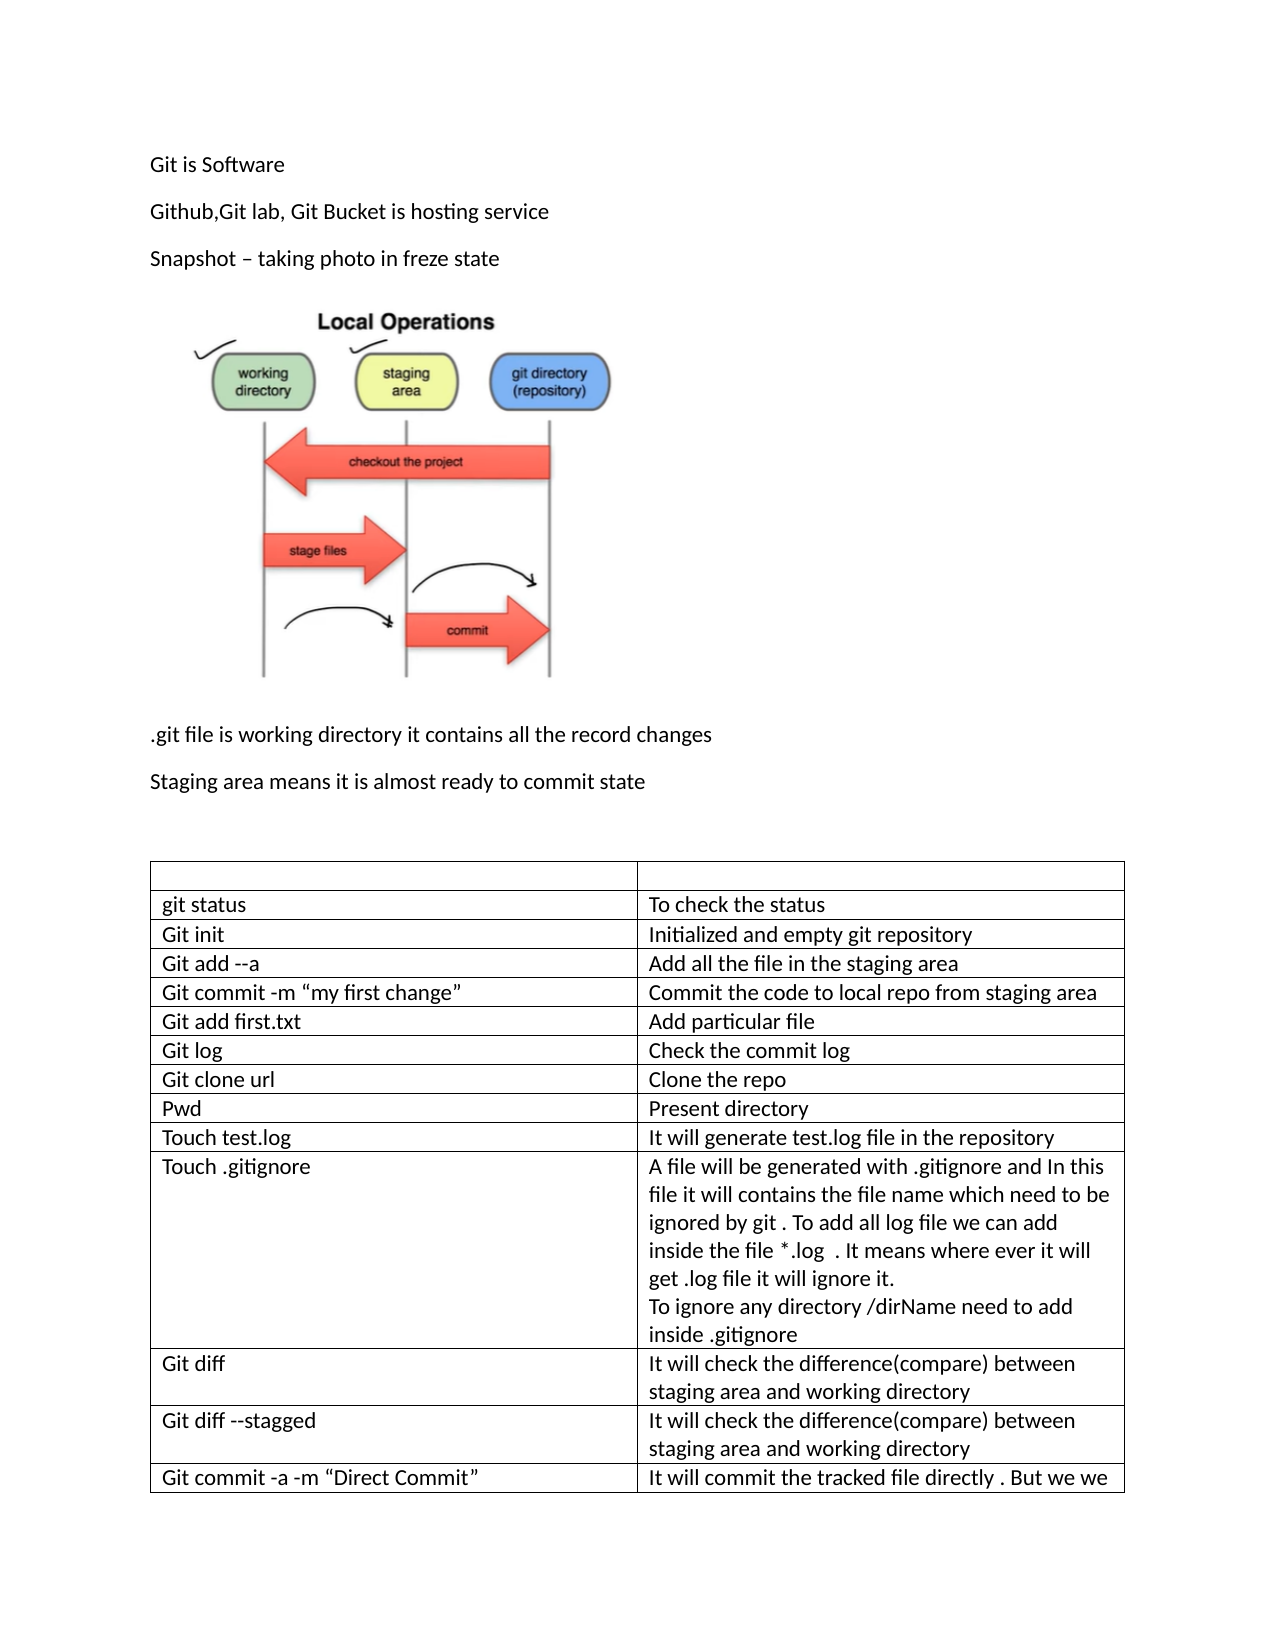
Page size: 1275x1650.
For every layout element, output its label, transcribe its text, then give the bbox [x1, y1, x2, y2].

table_cell Add all the file in the staging area [638, 949, 1124, 977]
table_cell Git add --a [151, 949, 637, 977]
table_cell Git diff [151, 1349, 637, 1405]
table_cell It will check the difference(compare) between staging area and working directory [638, 1406, 1124, 1462]
table_cell To check the status [638, 891, 1124, 919]
text Staging area means it is almost ready to commit state [150, 767, 1125, 795]
table_cell Touch test.log [151, 1123, 637, 1151]
table_cell Clone the repo [638, 1065, 1124, 1093]
text .git file is working directory it contains all the record changes [150, 720, 1125, 748]
table_cell Pwd [151, 1094, 637, 1122]
table_cell Present directory [638, 1094, 1124, 1122]
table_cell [151, 1464, 637, 1492]
table_cell Git clone url [151, 1065, 637, 1093]
text Git is Software [150, 150, 1125, 178]
table_cell git status [151, 891, 637, 919]
table_cell Git init [151, 920, 637, 948]
table_header [151, 862, 637, 889]
table_cell Git diff --stagged [151, 1406, 637, 1462]
text Snapshot – taking photo in freze state [150, 244, 1125, 272]
text Github,Git lab, Git Bucket is hosting service [150, 197, 1125, 225]
table_cell Commit the code to local repo from staging area [638, 978, 1124, 1006]
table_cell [638, 1464, 1124, 1492]
picture [150, 290, 631, 701]
table_cell Git log [151, 1036, 637, 1064]
table_header [638, 862, 1124, 889]
table_cell A file will be generated with .gitignore and In this file it will contains the file name which need to be ignored by git . To add all log file we can add inside the file *.log . It means where ever it will get .log file it will ignore it. To ignore any directory /dirName need to add inside .gitignore [638, 1152, 1124, 1348]
table_cell Check the commit log [638, 1036, 1124, 1064]
table_cell Git commit -m “my first change” [151, 978, 637, 1006]
table_cell Git add first.txt [151, 1007, 637, 1035]
table_cell Add particular file [638, 1007, 1124, 1035]
table_cell Touch .gitignore [151, 1152, 637, 1348]
table_cell It will generate test.log file in the repository [638, 1123, 1124, 1151]
table_cell It will check the difference(compare) between staging area and working directory [638, 1349, 1124, 1405]
table_cell Initialized and empty git repository [638, 920, 1124, 948]
